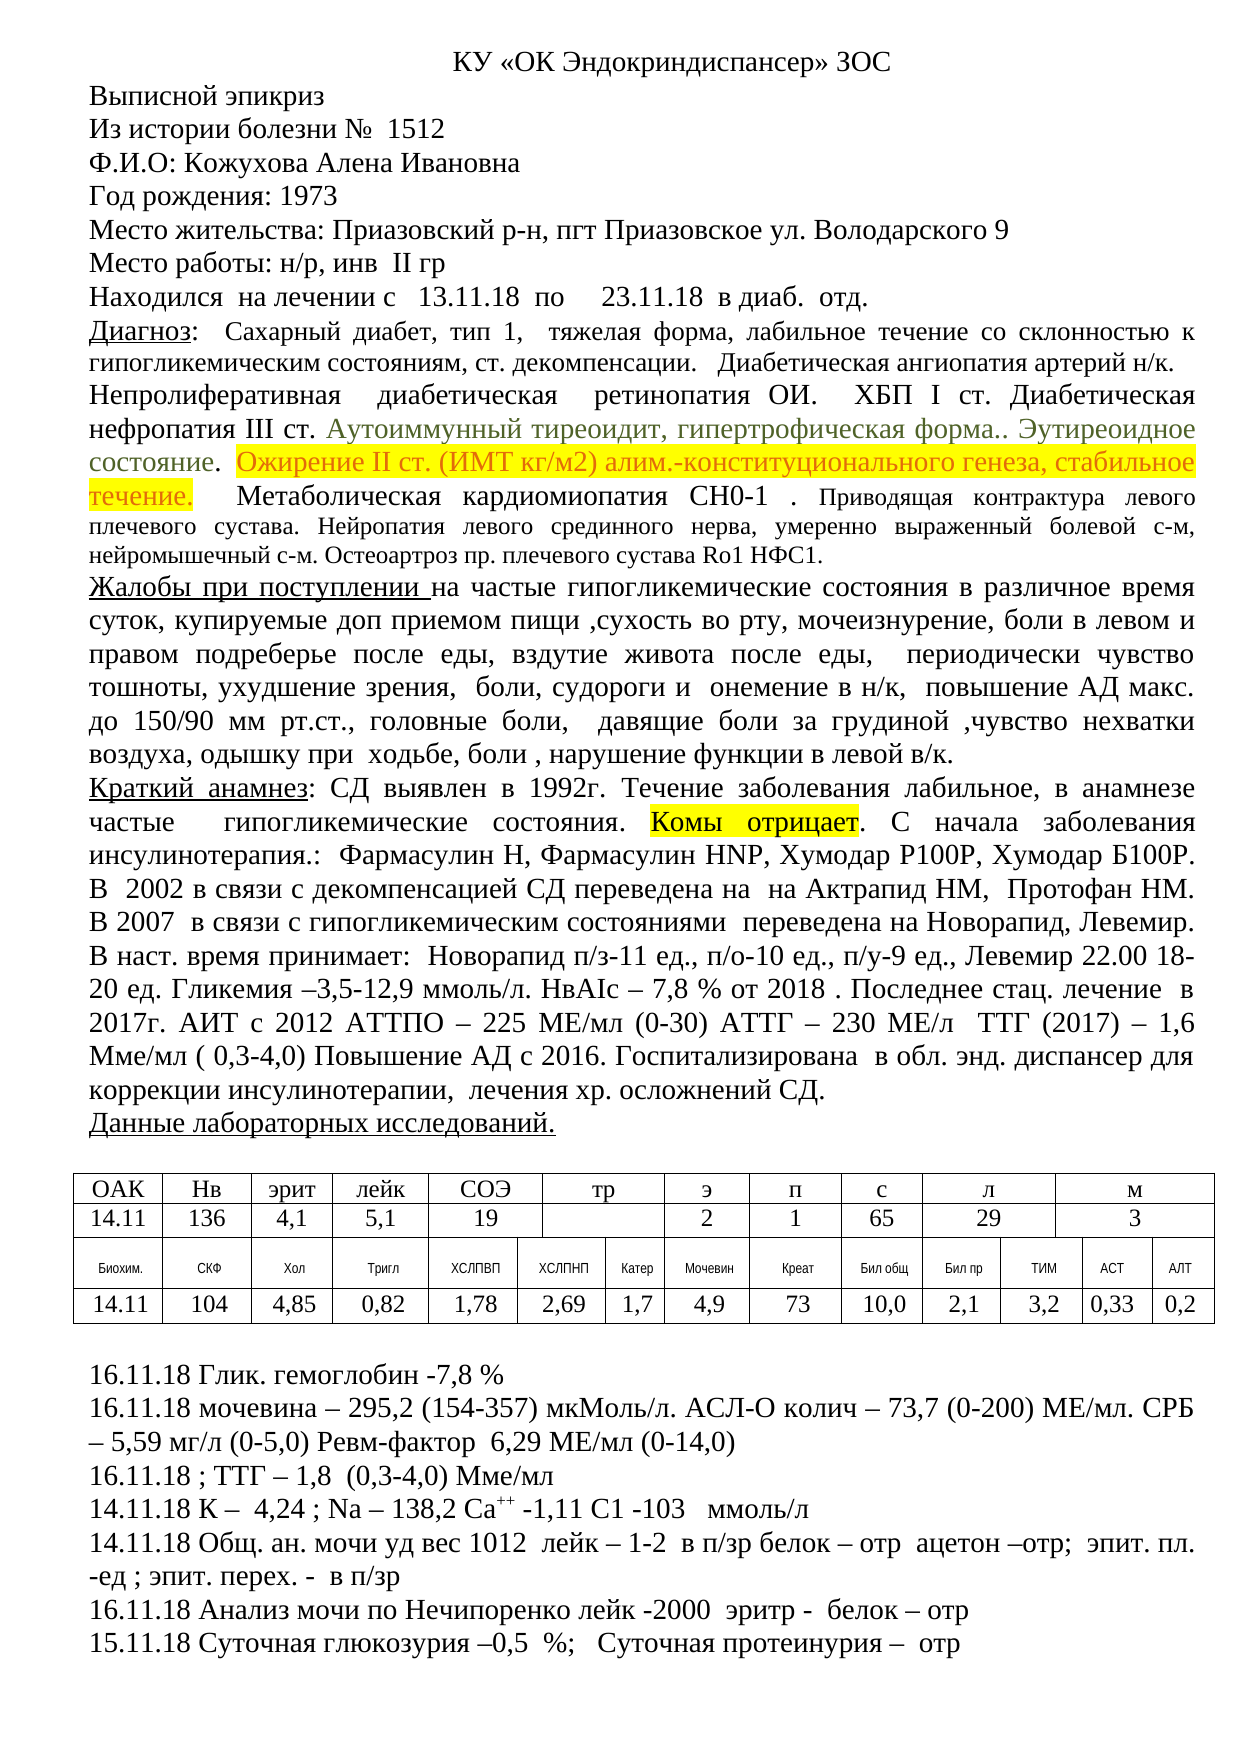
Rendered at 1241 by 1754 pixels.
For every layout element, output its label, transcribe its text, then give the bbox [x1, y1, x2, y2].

table_cell 1 [750, 1204, 841, 1237]
table_cell СКФ [163, 1238, 251, 1288]
table_cell 1,78 [429, 1289, 517, 1322]
table_cell Катер [606, 1238, 664, 1288]
subtitle Ф.И.О: Кожухова Алена Ивановна [89, 145, 1196, 178]
table_cell 2 [665, 1204, 749, 1237]
table_header э [665, 1174, 749, 1202]
table_cell 0,82 [333, 1289, 428, 1322]
text на лечении с 13.11.18 по 23.11.18 в отд. [89, 279, 1196, 313]
table_cell ТИМ [1001, 1238, 1082, 1288]
table_cell 14.11 [74, 1289, 162, 1322]
table_cell 5,1 [333, 1204, 428, 1237]
table_header СОЭ [429, 1174, 542, 1202]
table_cell Мочевин [665, 1238, 749, 1288]
subtitle Выписной эпикриз [89, 78, 1202, 111]
table_header эрит [252, 1174, 332, 1202]
text 15.11.18 Суточная глюкозурия –0,5 %; Суточная протеинурия – отр [89, 1625, 1196, 1659]
table_cell ХСЛПНП [518, 1238, 605, 1288]
text 16.11.18 Анализ мочи по Нечипоренко лейк -2000 эритр - белок – отр [89, 1592, 1196, 1625]
table_cell 0,33 [1083, 1289, 1152, 1322]
table_cell 19 [429, 1204, 542, 1237]
table_cell 4,1 [252, 1204, 332, 1237]
table_cell 29 [923, 1204, 1055, 1237]
table_cell АЛТ [1153, 1238, 1214, 1288]
text Диагноз: Сахарный диабет, тип 1, ст. Диабетическая ангиопатия артерий н/к. [89, 313, 1196, 377]
text Данные лабораторных исследований. [89, 1106, 1196, 1139]
table_cell АСТ [1083, 1238, 1152, 1288]
table_cell 136 [163, 1204, 251, 1237]
table_cell 4,9 [665, 1289, 749, 1322]
table_header м [1056, 1174, 1214, 1202]
text Непролиферативная диабетическая ретинопатия ОИ. ХБП I ст. Диабетическая нефропатия III ст. Аутоиммунный тиреоидит, . Эутиреоидное состояние. Ожирение II ст. (ИМТ кг/м2) алим.-конституционального генеза, стабильное течение. Метаболическая кардиомиопатия СН0-1 . Приводящая контрактура левого плечевого сустава. Нейропатия левого срединного нерва, умеренно выраженный болевой с-м, нейромышечный с-м. Остеоартроз пр. плечевого сустава Ro1 НФС1. [89, 377, 1196, 569]
table_header Нв [163, 1174, 251, 1202]
subtitle 14.11.18 Общ. ан. мочи уд вес 1012 лейк – 1-2 в п/зр белок – отр ацетон –отр; эпит. пл. -ед ; эпит. перех. - в п/зр [89, 1525, 1196, 1592]
text 16.11.18 ; ТТГ – 1,8 (0,3-4,0) Мме/мл [89, 1458, 1196, 1491]
table_cell 3,2 [1001, 1289, 1082, 1322]
table_cell 73 [750, 1289, 841, 1322]
text Место жительства: Приазовский р-н, пгт Приазовское ул. Володарского 9 [89, 212, 1196, 246]
text Год рождения: 1973 [89, 178, 1196, 212]
table_cell 2,69 [518, 1289, 605, 1322]
table_cell ХСЛПВП [429, 1238, 517, 1288]
text 16.11.18 Глик. гемоглобин -7,8 % [89, 1357, 1196, 1391]
table_header л [923, 1174, 1055, 1202]
table_header с [842, 1174, 922, 1202]
table_cell 1,7 [606, 1289, 664, 1322]
table_cell Хол [252, 1238, 332, 1288]
table_header тр [543, 1174, 664, 1202]
text Краткий анамнез: СД выявлен в 1992г. . Комы отрицает. С начала заболевания : Фармасулин Н, Фармасулин НNP, Хумодар Р100Р, Хумодар Б100Р. В 2002 в связи с декомпенсацией СД переведена на на Актрапид НМ, Протофан НМ. В 2007 в связи с гипогликемическим состояниями переведена на Новорапид, Левемир. В наст. время принимает: Новорапид п/з-11 ед., п/о-10 ед., п/у-9 ед., Левемир 22.00 18-20 ед. Гликемия –3,5-12,9 ммоль/л. НвАIс – 7,8 % от 2018 . Последнее стац. лечение в 2017г. АИТ с 2012 АТТПО – 225 МЕ/мл (0-30) АТТГ – 230 МЕ/л ТТГ (2017) – 1,6 Мме/мл ( 0,3-4,0) Повышение АД с 2016. Госпитализирована в обл. энд. диспансер для коррекции инсулинотерапии, лечения хр. осложнений СД. [89, 770, 1196, 1106]
table_cell 2,1 [923, 1289, 1000, 1322]
table_cell Биохим. [74, 1238, 162, 1288]
table_cell 4,85 [252, 1289, 332, 1322]
table_cell Тригл [333, 1238, 428, 1288]
text Жалобы при поступлении на частые гипогликемические состояния в различное время суток, купируемые доп приемом пищи ,сухость во рту, мочеизнурение, боли в левом и правом подреберье после еды, вздутие живота после еды, периодически чувство тошноты, ухудшение зрения, боли, судороги и онемение в н/к, повышение АД макс. до 150/90 мм рт.ст., головные боли, давящие боли за грудиной ,чувство нехватки воздуха, одышку при ходьбе, боли , нарушение функции в левой в/к. [89, 569, 1196, 770]
table_cell 14.11 [74, 1204, 162, 1237]
text Место работы: н/р, инв II гр [89, 246, 1196, 279]
table_cell Креат [750, 1238, 841, 1288]
table_cell 104 [163, 1289, 251, 1322]
text 14.11.18 К – 4,24 ; Nа – 138,2 Са++ -1,11 С1 -103 ммоль/л [89, 1491, 1196, 1525]
table_cell Бил пр [923, 1238, 1000, 1288]
table_cell 3 [1056, 1204, 1214, 1237]
table_cell 10,0 [842, 1289, 922, 1322]
text 16.11.18 мочевина – 295,2 (154-357) мкМоль/л. АСЛ-О колич – 73,7 (0-200) МЕ/мл. СРБ – 5,59 мг/л (0-5,0) Ревм-фактор 6,29 МЕ/мл (0-14,0) [89, 1391, 1196, 1458]
table_cell 0,2 [1153, 1289, 1214, 1322]
table_cell [543, 1204, 664, 1237]
subtitle Из истории болезни № 1512 [89, 111, 1196, 145]
table_header ОАК [74, 1174, 162, 1202]
table_cell Бил общ [842, 1238, 922, 1288]
table_cell 65 [842, 1204, 922, 1237]
table_header п [750, 1174, 841, 1202]
table_header лейк [333, 1174, 428, 1202]
